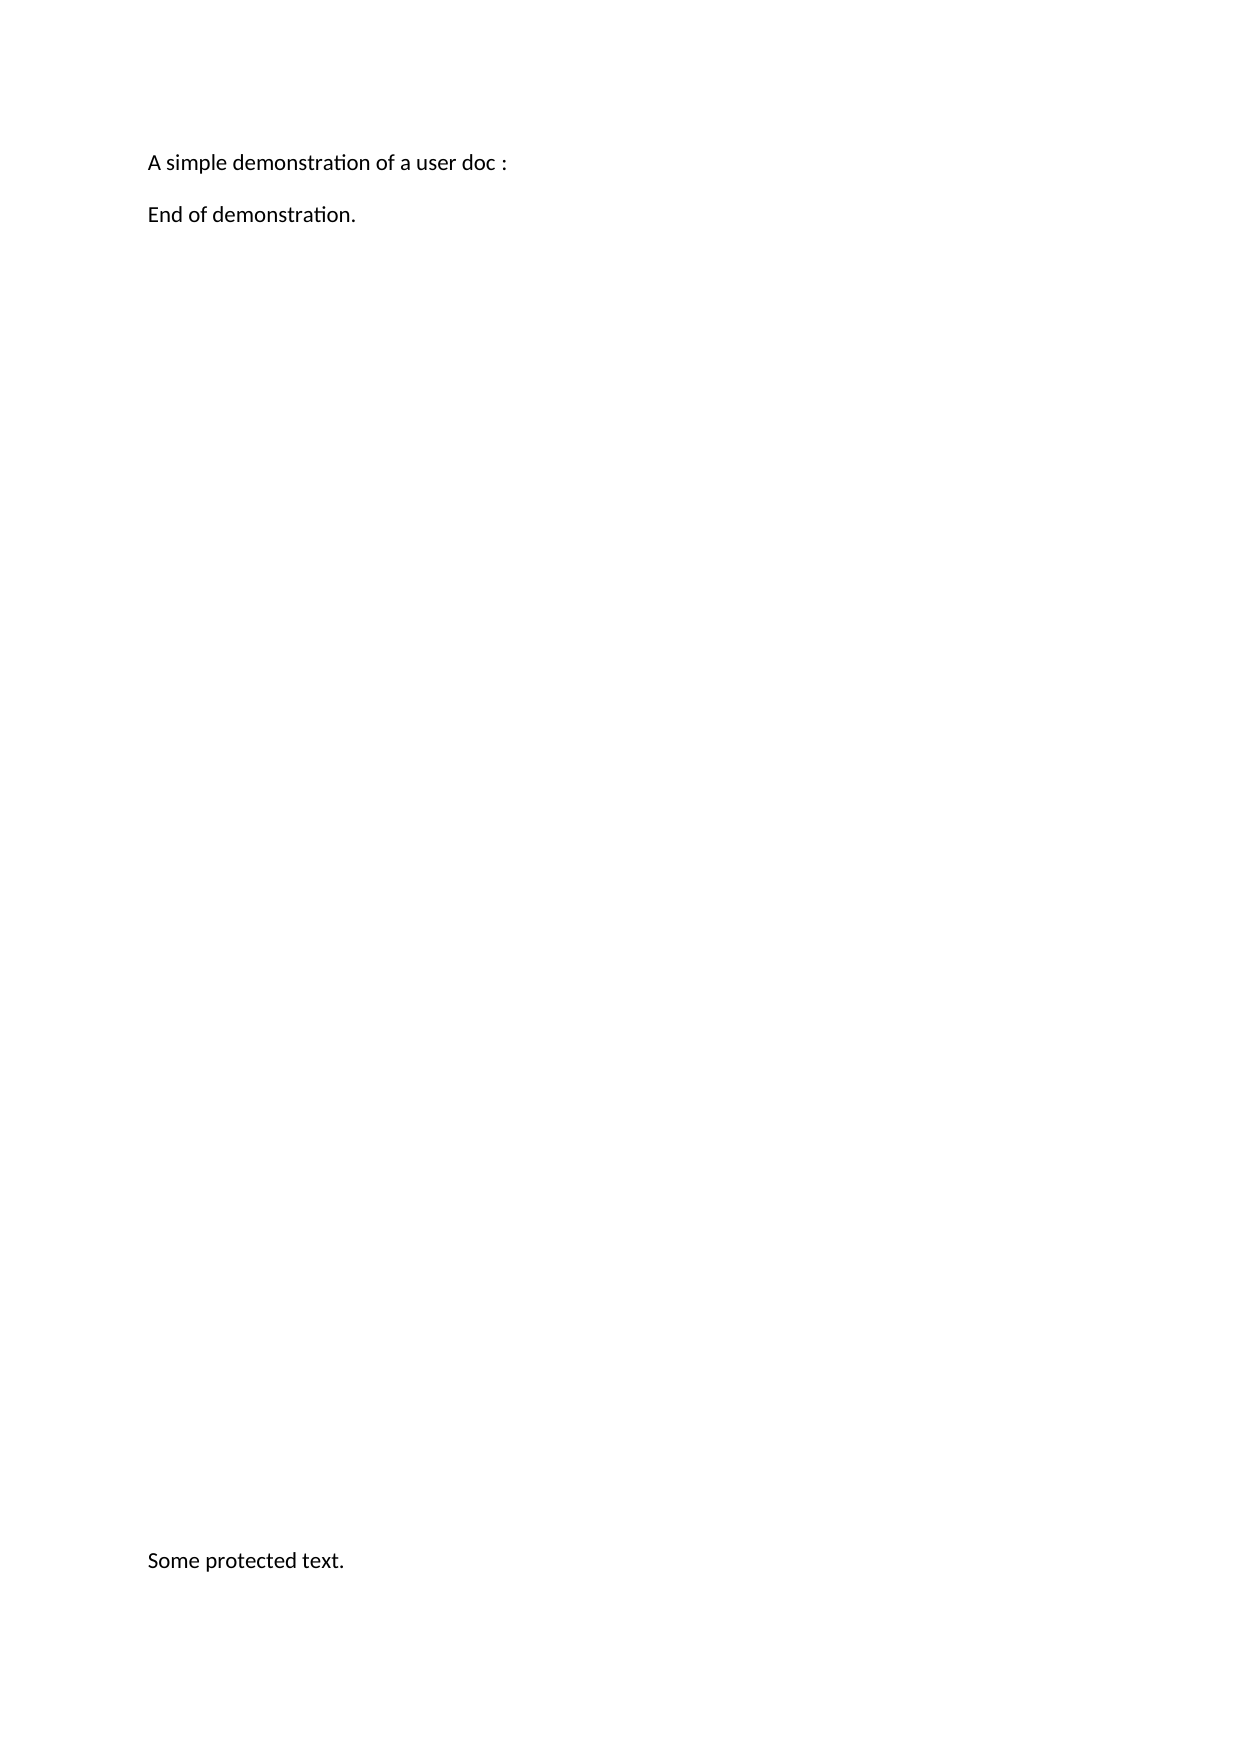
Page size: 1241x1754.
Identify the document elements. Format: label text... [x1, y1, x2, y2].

text A simple demonstration of a user doc : [148, 148, 1093, 176]
text End of demonstration. [148, 201, 1093, 229]
